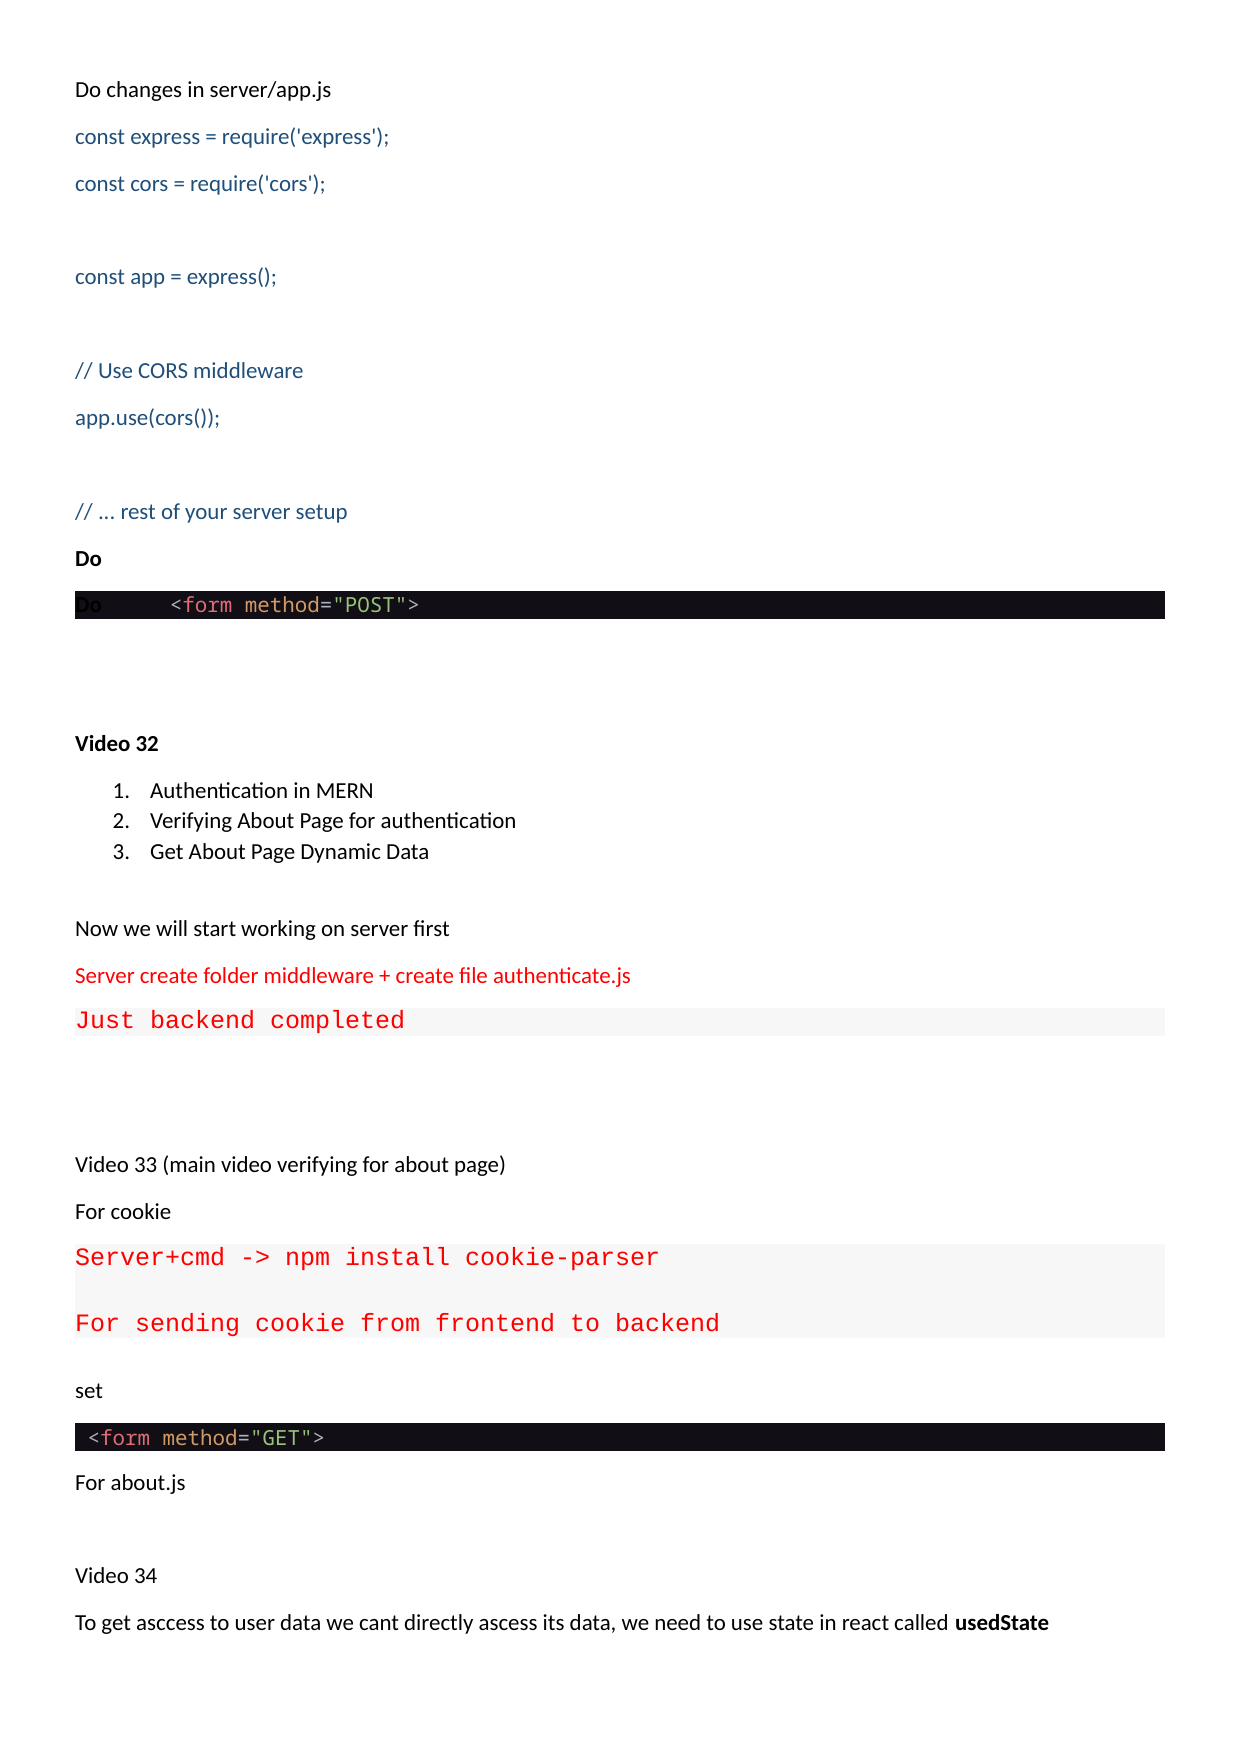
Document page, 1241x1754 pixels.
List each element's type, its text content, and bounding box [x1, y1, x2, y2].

text Video 32 [75, 729, 1165, 757]
text Now we will start working on server first [75, 914, 1165, 942]
text For about.js [75, 1468, 1165, 1496]
text const app = express(); [75, 262, 1165, 291]
text Just backend completed [75, 1008, 1165, 1036]
list Get About Page Dynamic Data [112, 837, 1165, 865]
text Do changes in server/app.js [75, 75, 1165, 103]
text Server create folder middleware + create file authenticate.js [75, 961, 1165, 989]
list Verifying About Page for authentication [112, 807, 1165, 834]
text // ... rest of your server setup [75, 497, 1165, 525]
text Video 33 (main video verifying for about page) [75, 1151, 1165, 1178]
text const cors = require('cors'); [75, 169, 1165, 197]
text To get asccess to user data we cant directly ascess its data, we need to use state in react called usedState [75, 1608, 1165, 1637]
list Authentication in MERN [112, 776, 1165, 804]
text // Use CORS middleware [75, 356, 1165, 384]
text For sending cookie from frontend to backend [75, 1310, 1165, 1338]
text Do <form method="POST"> [75, 591, 1165, 619]
text For cookie [75, 1197, 1165, 1225]
text <form method="GET"> [75, 1423, 1165, 1451]
text set [75, 1376, 1165, 1404]
text const express = require('express'); [75, 122, 1165, 150]
text app.use(cors()); [75, 403, 1165, 431]
text Server+cmd -> npm install cookie-parser [75, 1244, 1165, 1273]
text Do [75, 544, 1165, 572]
text Video 34 [75, 1562, 1165, 1590]
